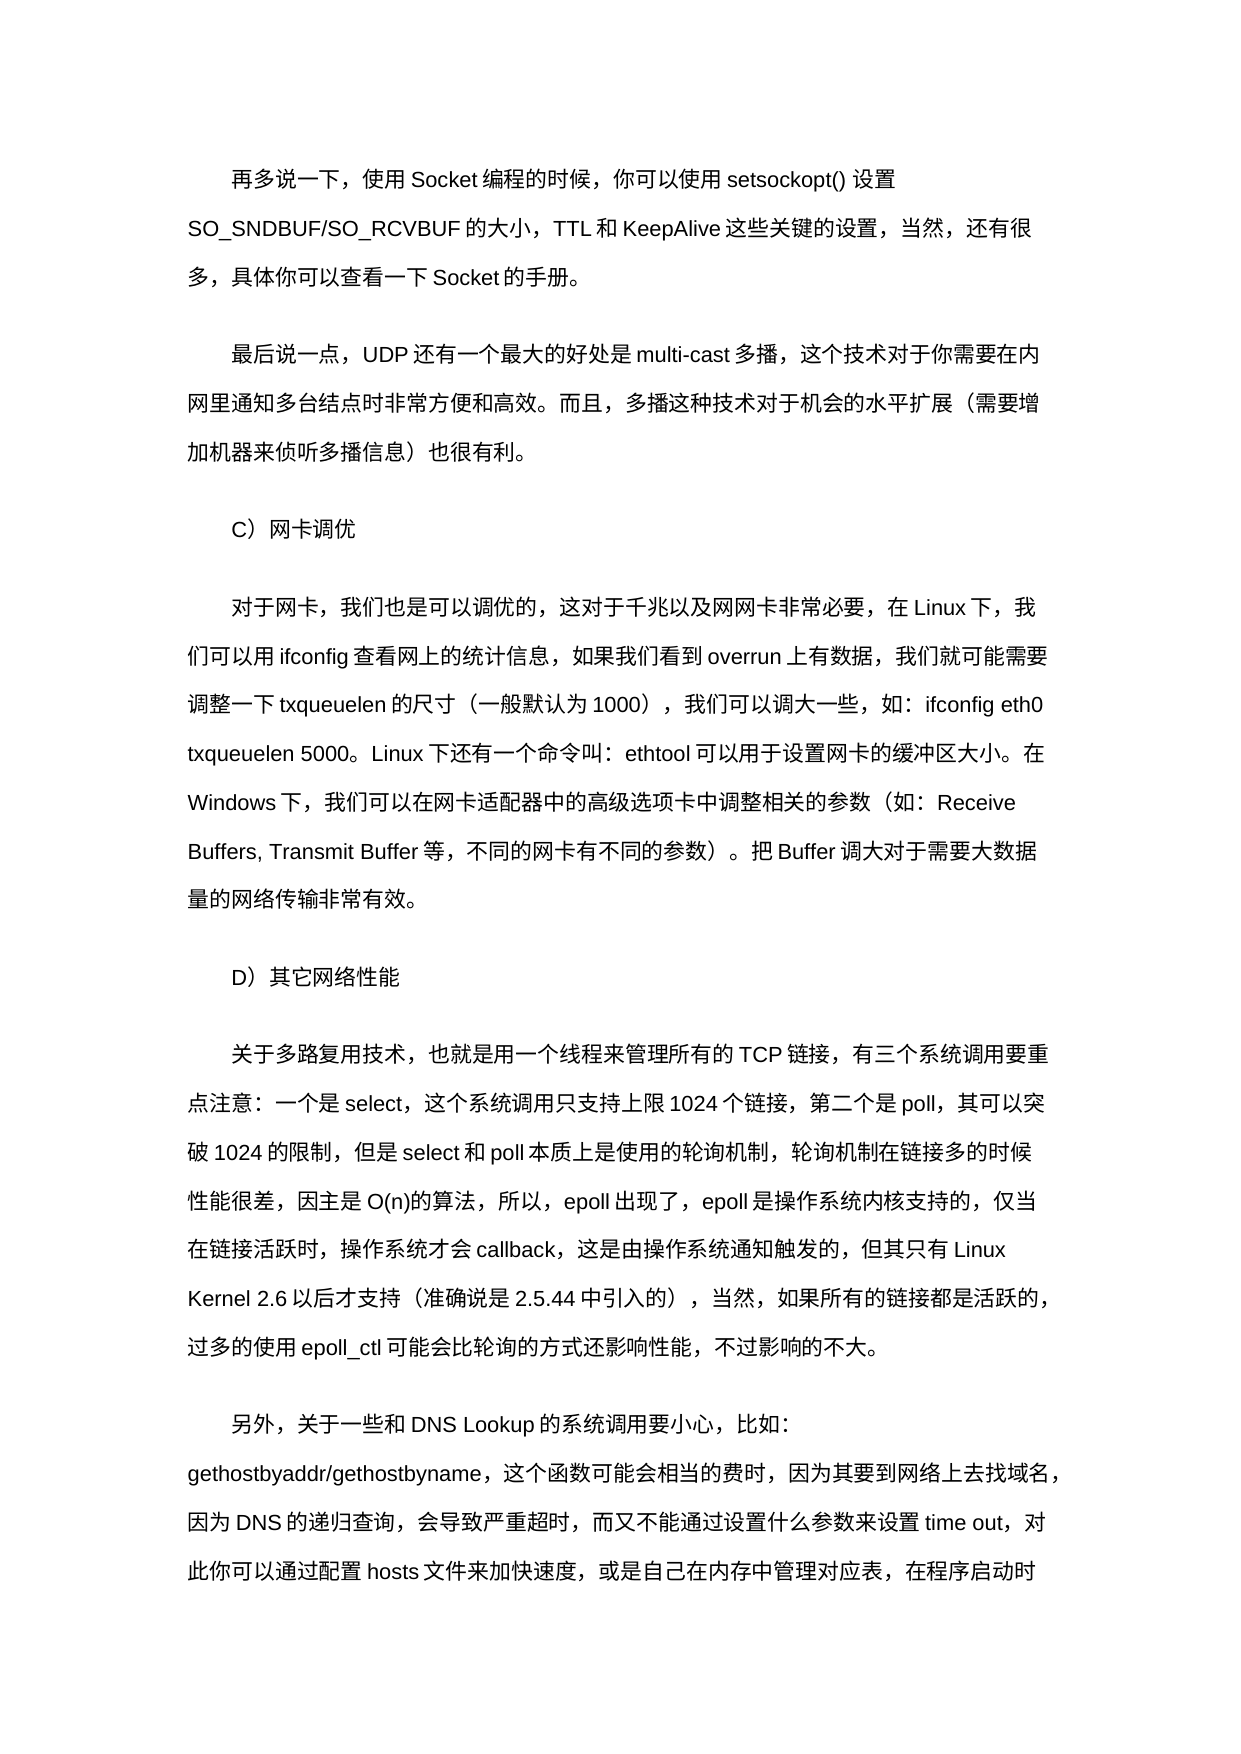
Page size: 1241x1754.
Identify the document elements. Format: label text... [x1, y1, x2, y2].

text 再多说一下，使用Socket编程的时候，你可以使用setsockopt() 设置SO_SNDBUF/SO_RCVBUF的大小，TTL和KeepAlive这些关键的设置，当然，还有很多，具体你可以查看一下Socket的手册。 [187, 162, 1053, 292]
text 最后说一点，UDP还有一个最大的好处是multi-cast多播，这个技术对于你需要在内网里通知多台结点时非常方便和高效。而且，多播这种技术对于机会的水平扩展（需要增加机器来侦听多播信息）也很有利。 [187, 337, 1053, 467]
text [187, 1407, 1053, 1586]
text 对于网卡，我们也是可以调优的，这对于千兆以及网网卡非常必要，在Linux下，我们可以用ifconfig查看网上的统计信息，如果我们看到overrun上有数据，我们就可能需要调整一下txqueuelen的尺寸（一般默认为1000），我们可以调大一些，如：ifconfig eth0 txqueuelen 5000。Linux下还有一个命令叫：ethtool可以用于设置网卡的缓冲区大小。在Windows下，我们可以在网卡适配器中的高级选项卡中调整相关的参数（如：Receive Buffers, Transmit Buffer等，不同的网卡有不同的参数）。把Buffer调大对于需要大数据量的网络传输非常有效。 [187, 589, 1053, 914]
text C）网卡调优 [187, 512, 1053, 544]
text D）其它网络性能 [187, 959, 1053, 992]
text 关于多路复用技术，也就是用一个线程来管理所有的TCP链接，有三个系统调用要重点注意：一个是select，这个系统调用只支持上限1024个链接，第二个是poll，其可以突破1024的限制，但是select和poll本质上是使用的轮询机制，轮询机制在链接多的时候性能很差，因主是O(n)的算法，所以，epoll出现了，epoll是操作系统内核支持的，仅当在链接活跃时，操作系统才会callback，这是由操作系统通知触发的，但其只有Linux Kernel 2.6以后才支持（准确说是2.5.44中引入的），当然，如果所有的链接都是活跃的，过多的使用epoll_ctl可能会比轮询的方式还影响性能，不过影响的不大。 [187, 1037, 1053, 1362]
